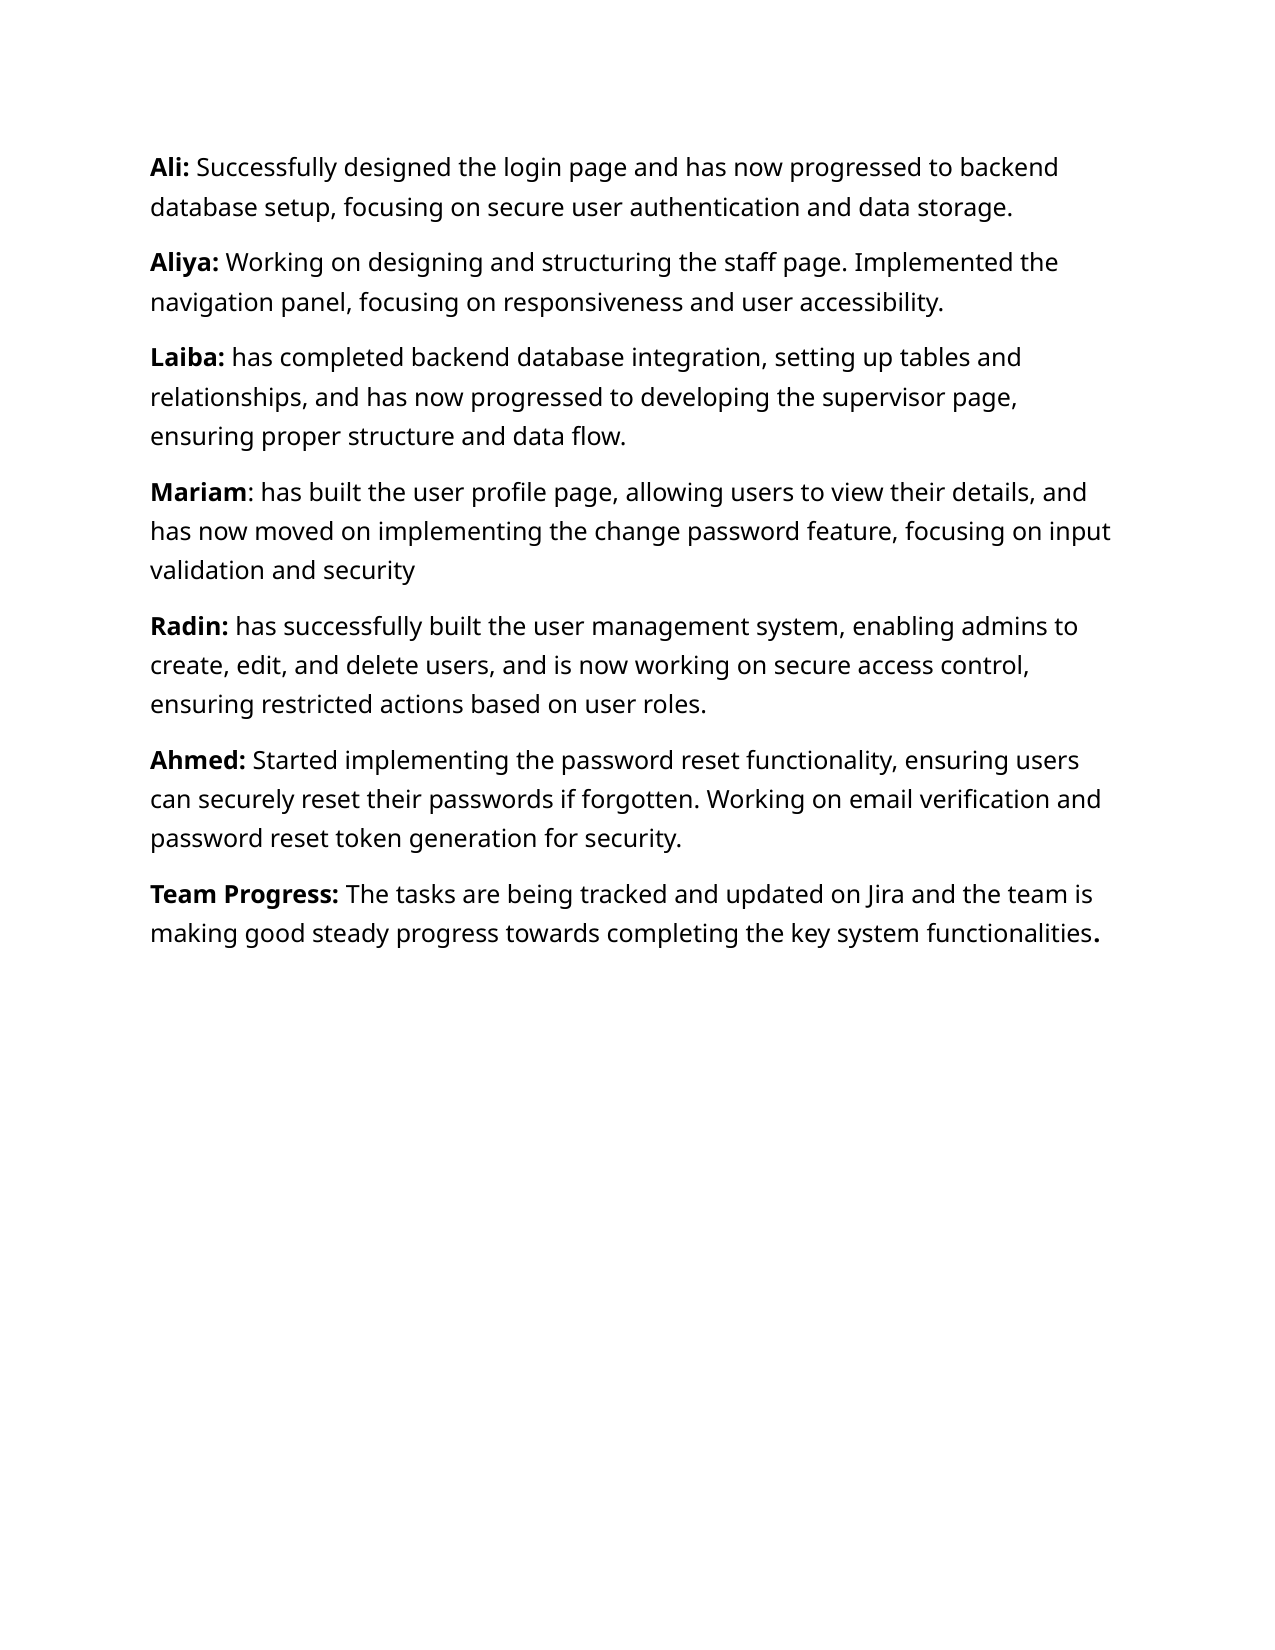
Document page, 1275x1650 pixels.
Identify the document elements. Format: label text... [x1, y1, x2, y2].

text Ahmed: Started implementing the password reset functionality, ensuring users can securely reset their passwords if forgotten. Working on email verification and password reset token generation for security. [150, 742, 1125, 855]
text Radin: has successfully built the user management system, enabling admins to create, edit, and delete users, and is now working on secure access control, ensuring restricted actions based on user roles. [150, 608, 1125, 721]
text Laiba: has completed backend database integration, setting up tables and relationships, and has now progressed to developing the supervisor page, ensuring proper structure and data flow. [150, 340, 1125, 452]
text Mariam: has built the user profile page, allowing users to view their details, and has now moved on implementing the change password feature, focusing on input validation and security [150, 474, 1125, 587]
text Team Progress: The tasks are being tracked and updated on Jira and the team is making good steady progress towards completing the key system functionalities. [150, 877, 1125, 950]
text Ali: Successfully designed the login page and has now progressed to backend database setup, focusing on secure user authentication and data storage. [150, 150, 1125, 223]
text Aliya: Working on designing and structuring the staff page. Implemented the navigation panel, focusing on responsiveness and user accessibility. [150, 245, 1125, 318]
